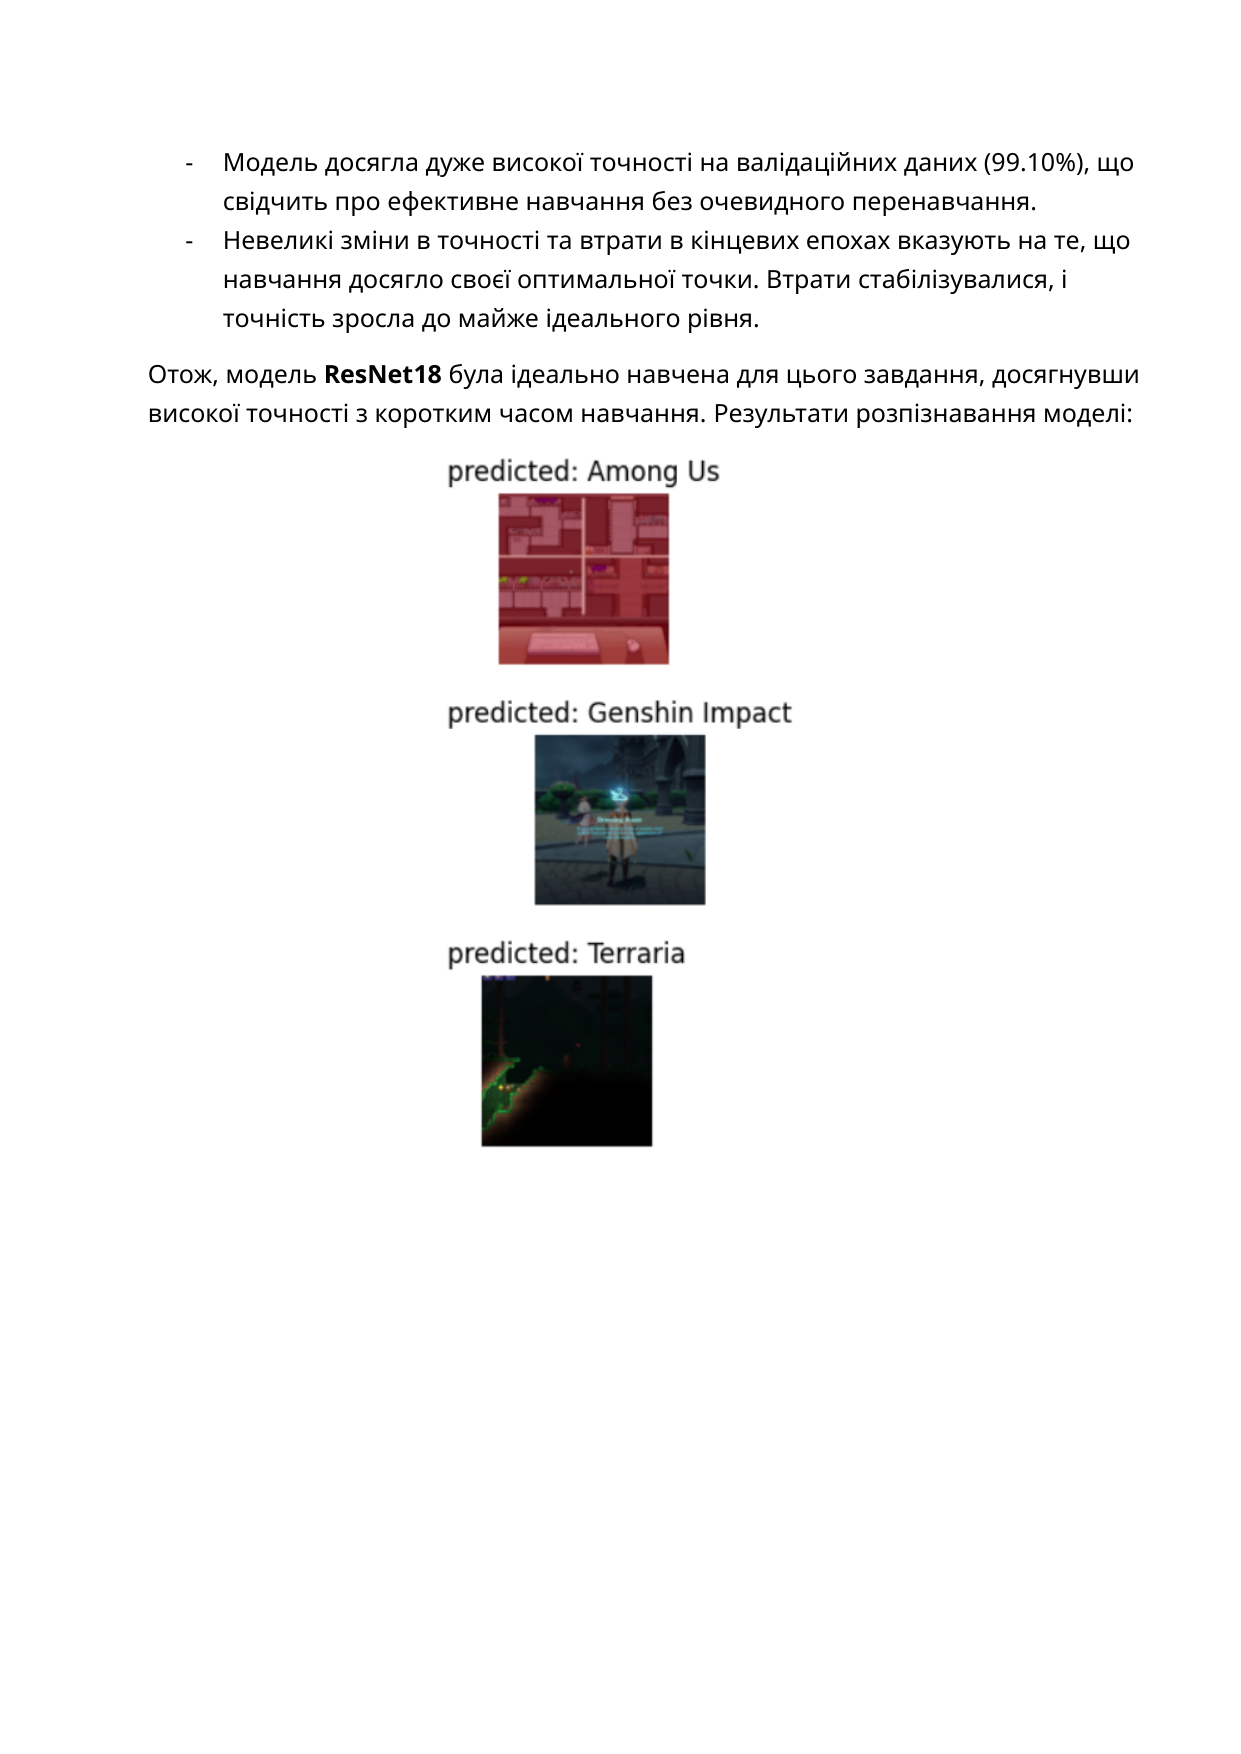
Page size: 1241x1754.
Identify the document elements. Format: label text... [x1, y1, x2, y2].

picture [408, 451, 891, 1171]
list Модель досягла дуже високої точності на валідаційних даних (99.10%), що свідчить про ефективне навчання без очевидного перенавчання. [185, 144, 1152, 218]
list Невеликі зміни в точності та втрати в кінцевих епохах вказують на те, що навчання досягло своєї оптимальної точки. Втрати стабілізувалися, і точність зросла до майже ідеального рівня. [185, 223, 1152, 335]
text Отож, модель ResNet18 була ідеально навчена для цього завдання, досягнувши високої точності з коротким часом навчання. Результати розпізнавання моделі: [148, 357, 1152, 430]
